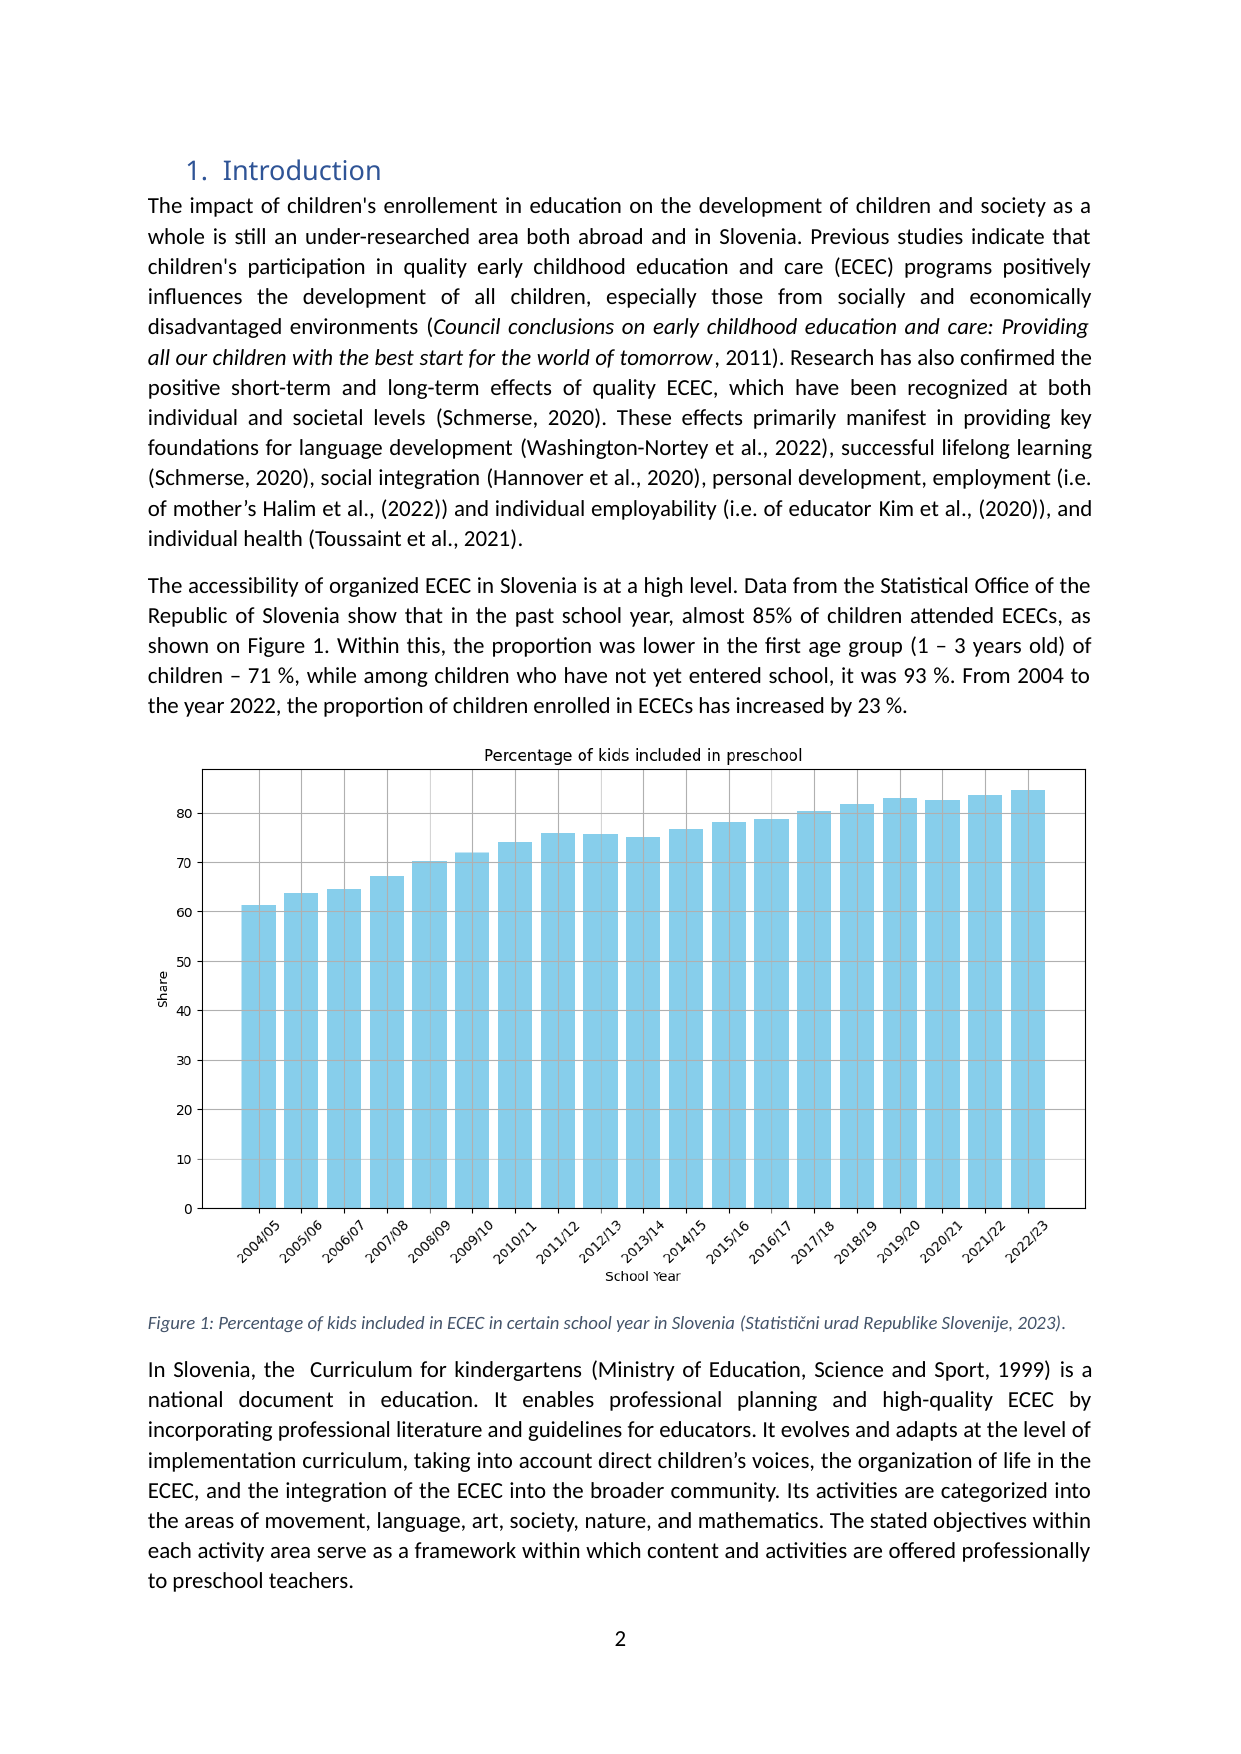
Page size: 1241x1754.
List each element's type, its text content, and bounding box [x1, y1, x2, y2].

text The accessibility of organized ECEC in Slovenia is at a high level. Data from the Statistical Office of the Republic of Slovenia show that in the past school year, almost 85% of children attended ECECs, as shown on Figure 1. Within this, the proportion was lower in the first age group (1 – 3 years old) of children – 71 %, while among children who have not yet entered school, it was 93 %. From 2004 to the year 2022, the proportion of children enrolled in ECECs has increased by 23 %. [148, 571, 1093, 719]
text Figure 1: Percentage of kids included in ECEC in certain school year in Slovenia (Statistični urad Republike Slovenije, 2023). [148, 1311, 1093, 1334]
picture [147, 738, 1093, 1293]
text The impact of children's enrollement in education on the development of children and society as a whole is still an under-researched area both abroad and in Slovenia. Previous studies indicate that children's participation in quality early childhood education and care (ECEC) programs positively influences the development of all children, especially those from socially and economically disadvantaged environments (Council conclusions on early childhood education and care: Providing all our children with the best start for the world of tomorrow, 2011). Research has also confirmed the positive short-term and long-term effects of quality ECEC, which have been recognized at both individual and societal levels (Schmerse, 2020). These effects primarily manifest in providing key foundations for language development (Washington-Nortey et al., 2022), successful lifelong learning (Schmerse, 2020), social integration (Hannover et al., 2020), personal development, employment (i.e. of mother’s Halim et al., (2022)) and individual employability (i.e. of educator Kim et al., (2020)), and individual health (Toussaint et al., 2021). [148, 192, 1093, 552]
subtitle Introduction [185, 152, 1093, 189]
text In Slovenia, the Curriculum for kindergartens (Ministry of Education, Science and Sport, 1999) is a national document in education. It enables professional planning and high-quality ECEC by incorporating professional literature and guidelines for educators. It evolves and adapts at the level of implementation curriculum, taking into account direct children’s voices, the organization of life in the ECEC, and the integration of the ECEC into the broader community. Its activities are categorized into the areas of movement, language, art, society, nature, and mathematics. The stated objectives within each activity area serve as a framework within which content and activities are offered professionally to preschool teachers. [148, 1355, 1093, 1594]
